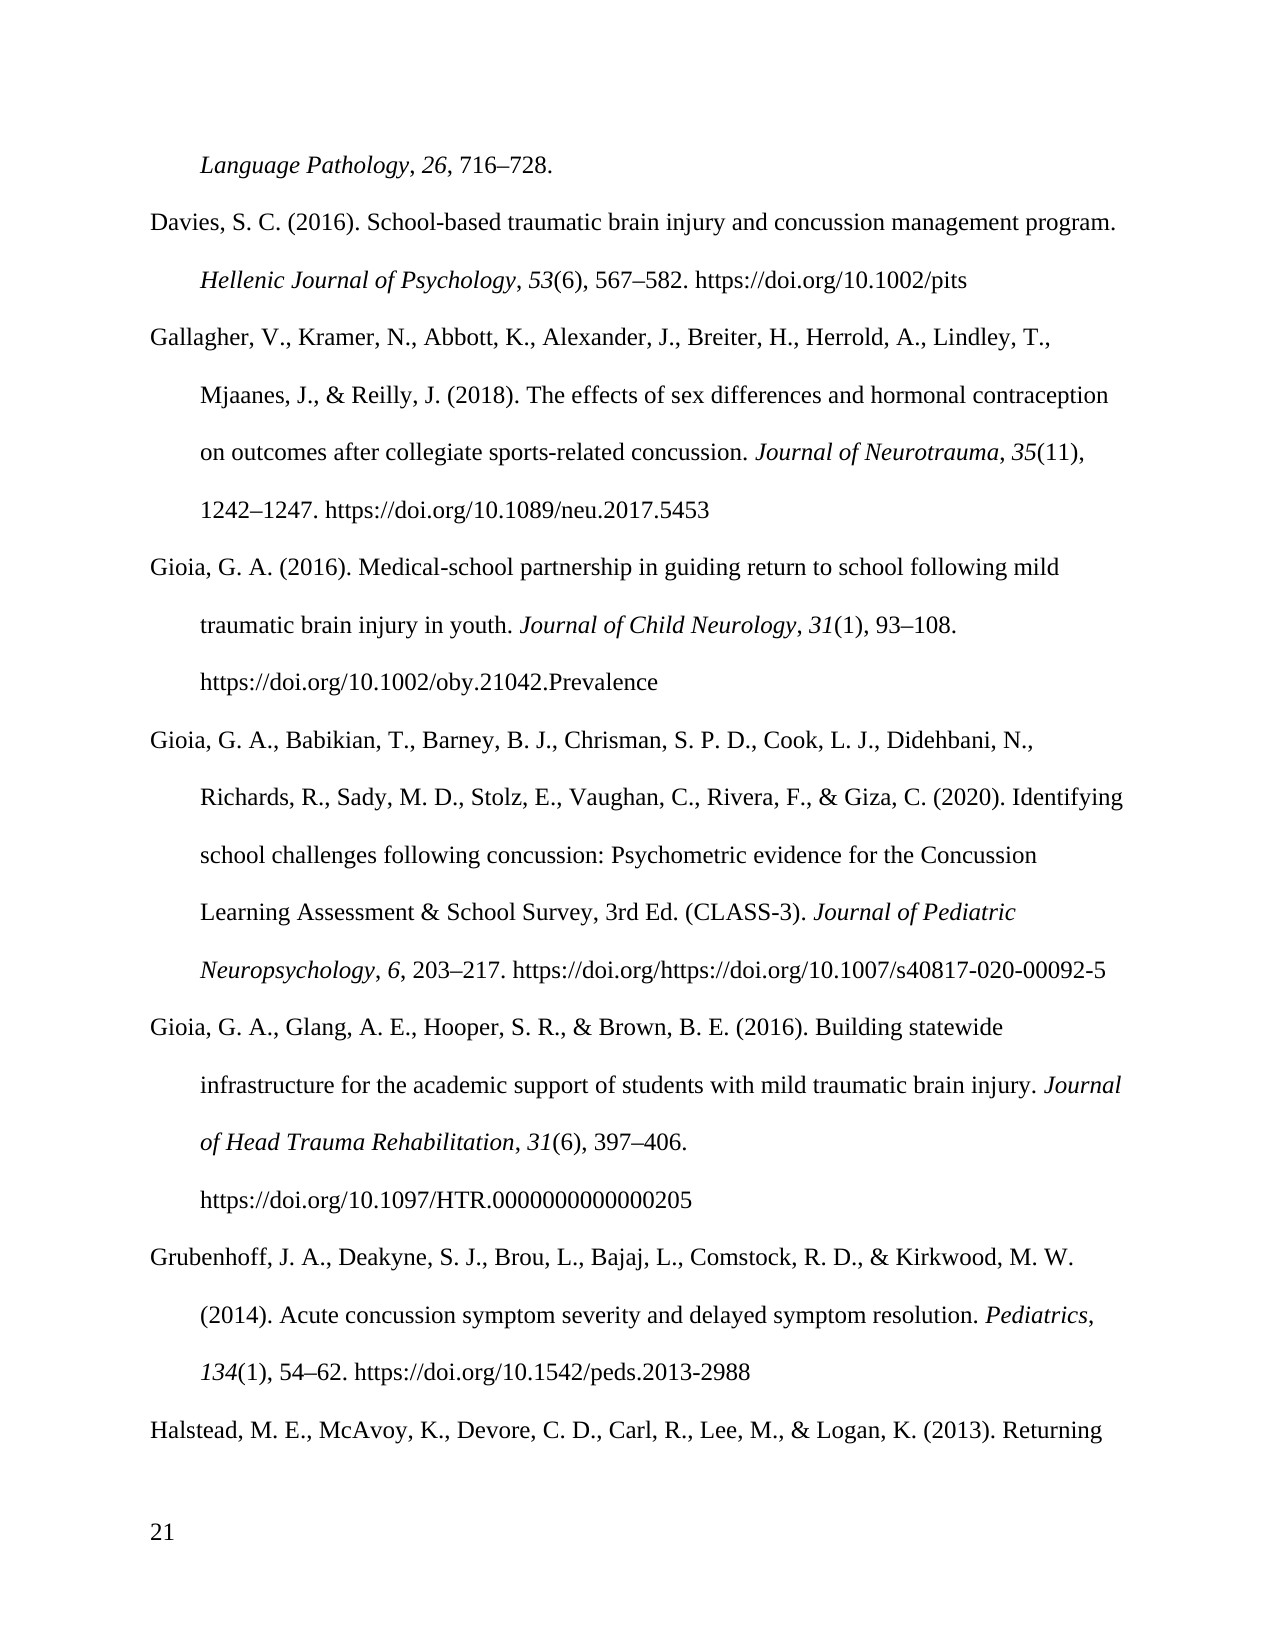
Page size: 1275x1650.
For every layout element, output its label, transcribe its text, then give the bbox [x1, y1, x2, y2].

text Grubenhoff, J. A., Deakyne, S. J., Brou, L., Bajaj, L., Comstock, R. D., & Kirkwood, M. W. (2014). Acute concussion symptom severity and delayed symptom resolution. Pediatrics, 134(1), 54–62. https://doi.org/10.1542/peds.2013-2988 [150, 1242, 1125, 1386]
text Gioia, G. A. (2016). Medical-school partnership in guiding return to school following mild traumatic brain injury in youth. Journal of Child Neurology, 31(1), 93–108. https://doi.org/10.1002/oby.21042.Prevalence [150, 552, 1125, 696]
text Gallagher, V., Kramer, N., Abbott, K., Alexander, J., Breiter, H., Herrold, A., Lindley, T., Mjaanes, J., & Reilly, J. (2018). The effects of sex differences and hormonal contraception on outcomes after collegiate sports-related concussion. Journal of Neurotrauma, 35(11), 1242–1247. https://doi.org/10.1089/neu.2017.5453 [150, 322, 1125, 524]
text Gioia, G. A., Babikian, T., Barney, B. J., Chrisman, S. P. D., Cook, L. J., Didehbani, N., Richards, R., Sady, M. D., Stolz, E., Vaughan, C., Rivera, F., & Giza, C. (2020). Identifying school challenges following concussion: Psychometric evidence for the Concussion Learning Assessment & School Survey, 3rd Ed. (CLASS-3). Journal of Pediatric Neuropsychology, 6, 203–217. https://doi.org/https://doi.org/10.1007/s40817-020-00092-5 [150, 725, 1125, 984]
text Gioia, G. A., Glang, A. E., Hooper, S. R., & Brown, B. E. (2016). Building statewide infrastructure for the academic support of students with mild traumatic brain injury. Journal of Head Trauma Rehabilitation, 31(6), 397–406. https://doi.org/10.1097/HTR.0000000000000205 [150, 1012, 1125, 1214]
text Davies, S. C. (2016). School-based traumatic brain injury and concussion management program. Hellenic Journal of Psychology, 53(6), 567–582. https://doi.org/10.1002/pits [150, 207, 1125, 294]
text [150, 1415, 1125, 1444]
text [150, 150, 1125, 179]
